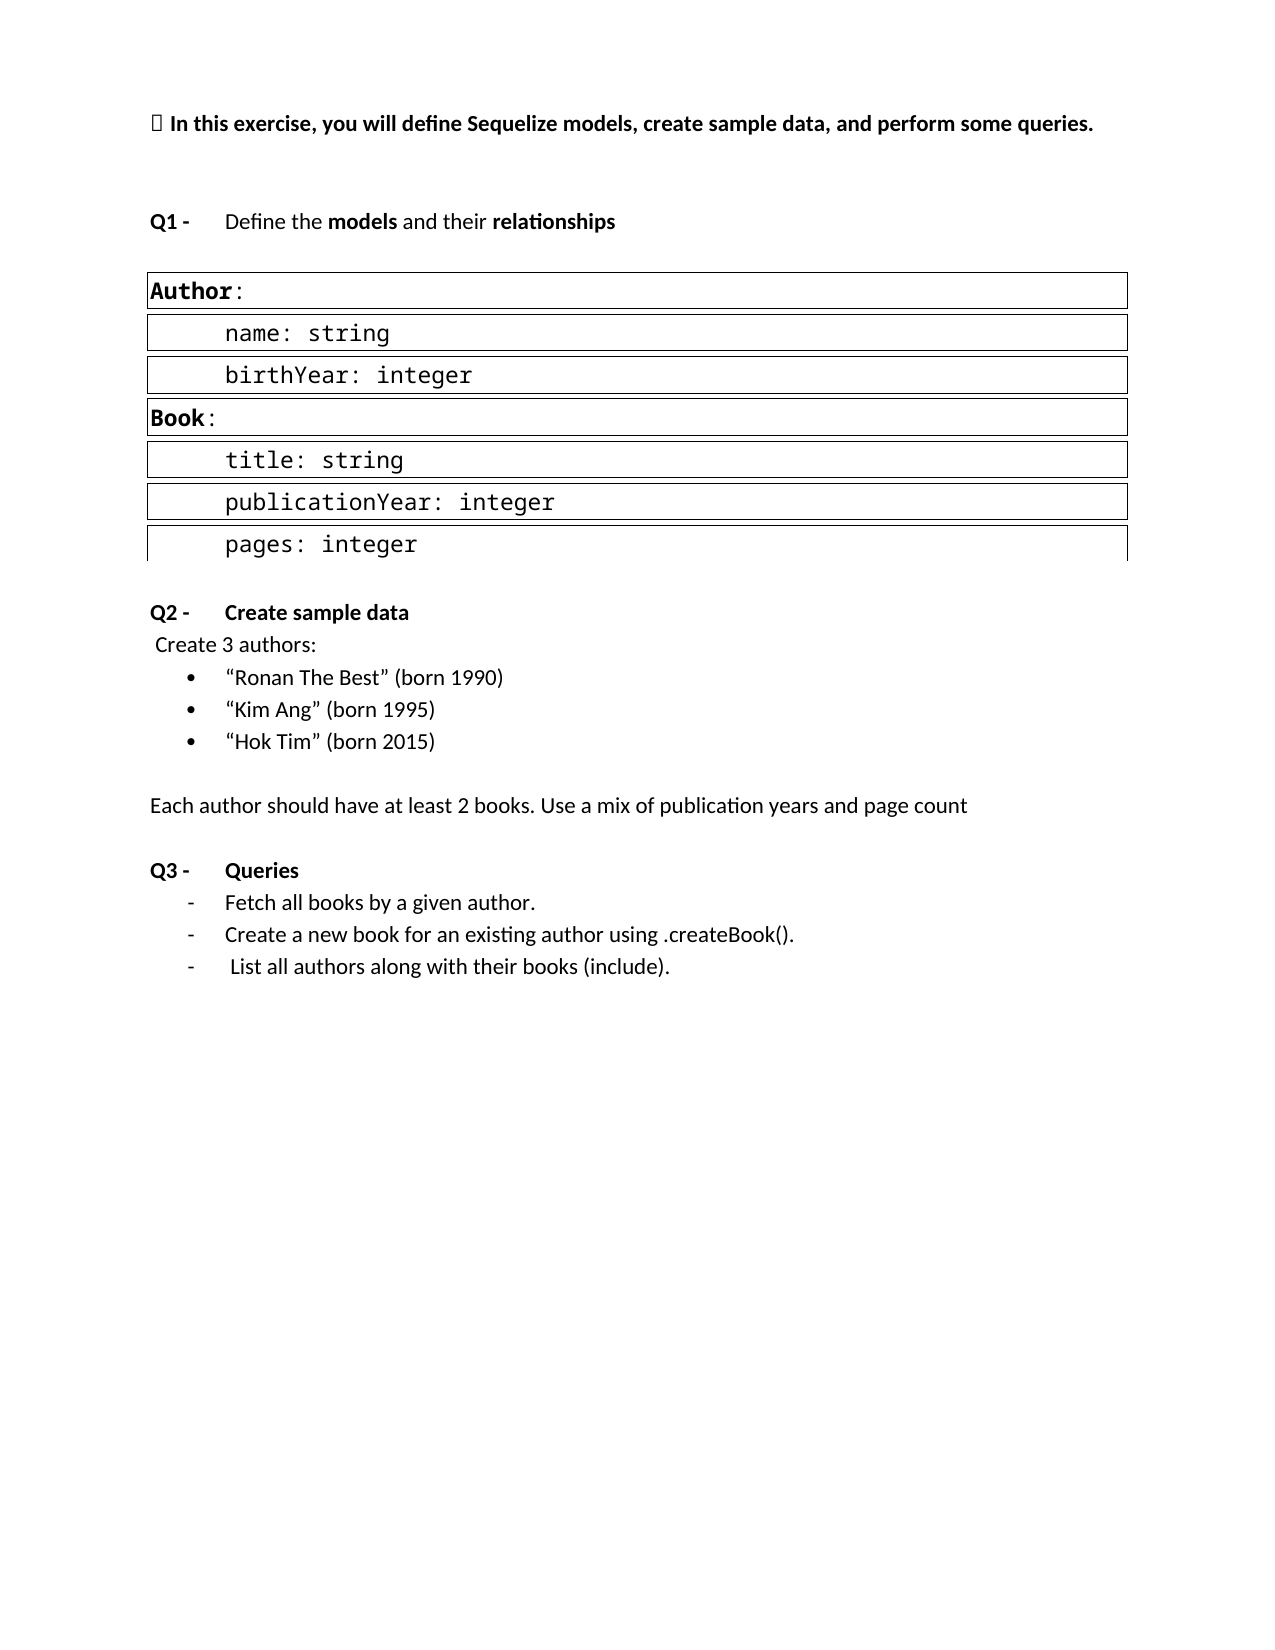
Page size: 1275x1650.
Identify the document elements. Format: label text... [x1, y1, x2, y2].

text pages: integer [148, 526, 1127, 561]
text publicationYear: integer [148, 484, 1127, 519]
text name: string [148, 315, 1127, 350]
text Q1 - Define the models and their relationships [150, 207, 1125, 235]
text Q3 - Queries [150, 856, 1125, 884]
text 🎯 In this exercise, you will define Sequelize models, create sample data, and perform some queries. [150, 107, 1125, 138]
text Each author should have at least 2 books. Use a mix of publication years and page count [150, 791, 1125, 819]
list “Ronan The Best” (born 1990) [187, 663, 1125, 691]
text Create 3 authors: [150, 630, 1125, 658]
list List all authors along with their books (include). [187, 952, 1125, 980]
list Create a new book for an existing author using .createBook(). [187, 920, 1125, 948]
text Q2 - Create sample data [150, 598, 1125, 626]
text Book: [148, 399, 1127, 435]
list “Hok Tim” (born 2015) [187, 727, 1125, 755]
list “Kim Ang” (born 1995) [187, 695, 1125, 723]
text title: string [148, 442, 1127, 477]
list Fetch all books by a given author. [187, 888, 1125, 916]
text Author: [148, 273, 1127, 308]
text birthYear: integer [148, 357, 1127, 393]
